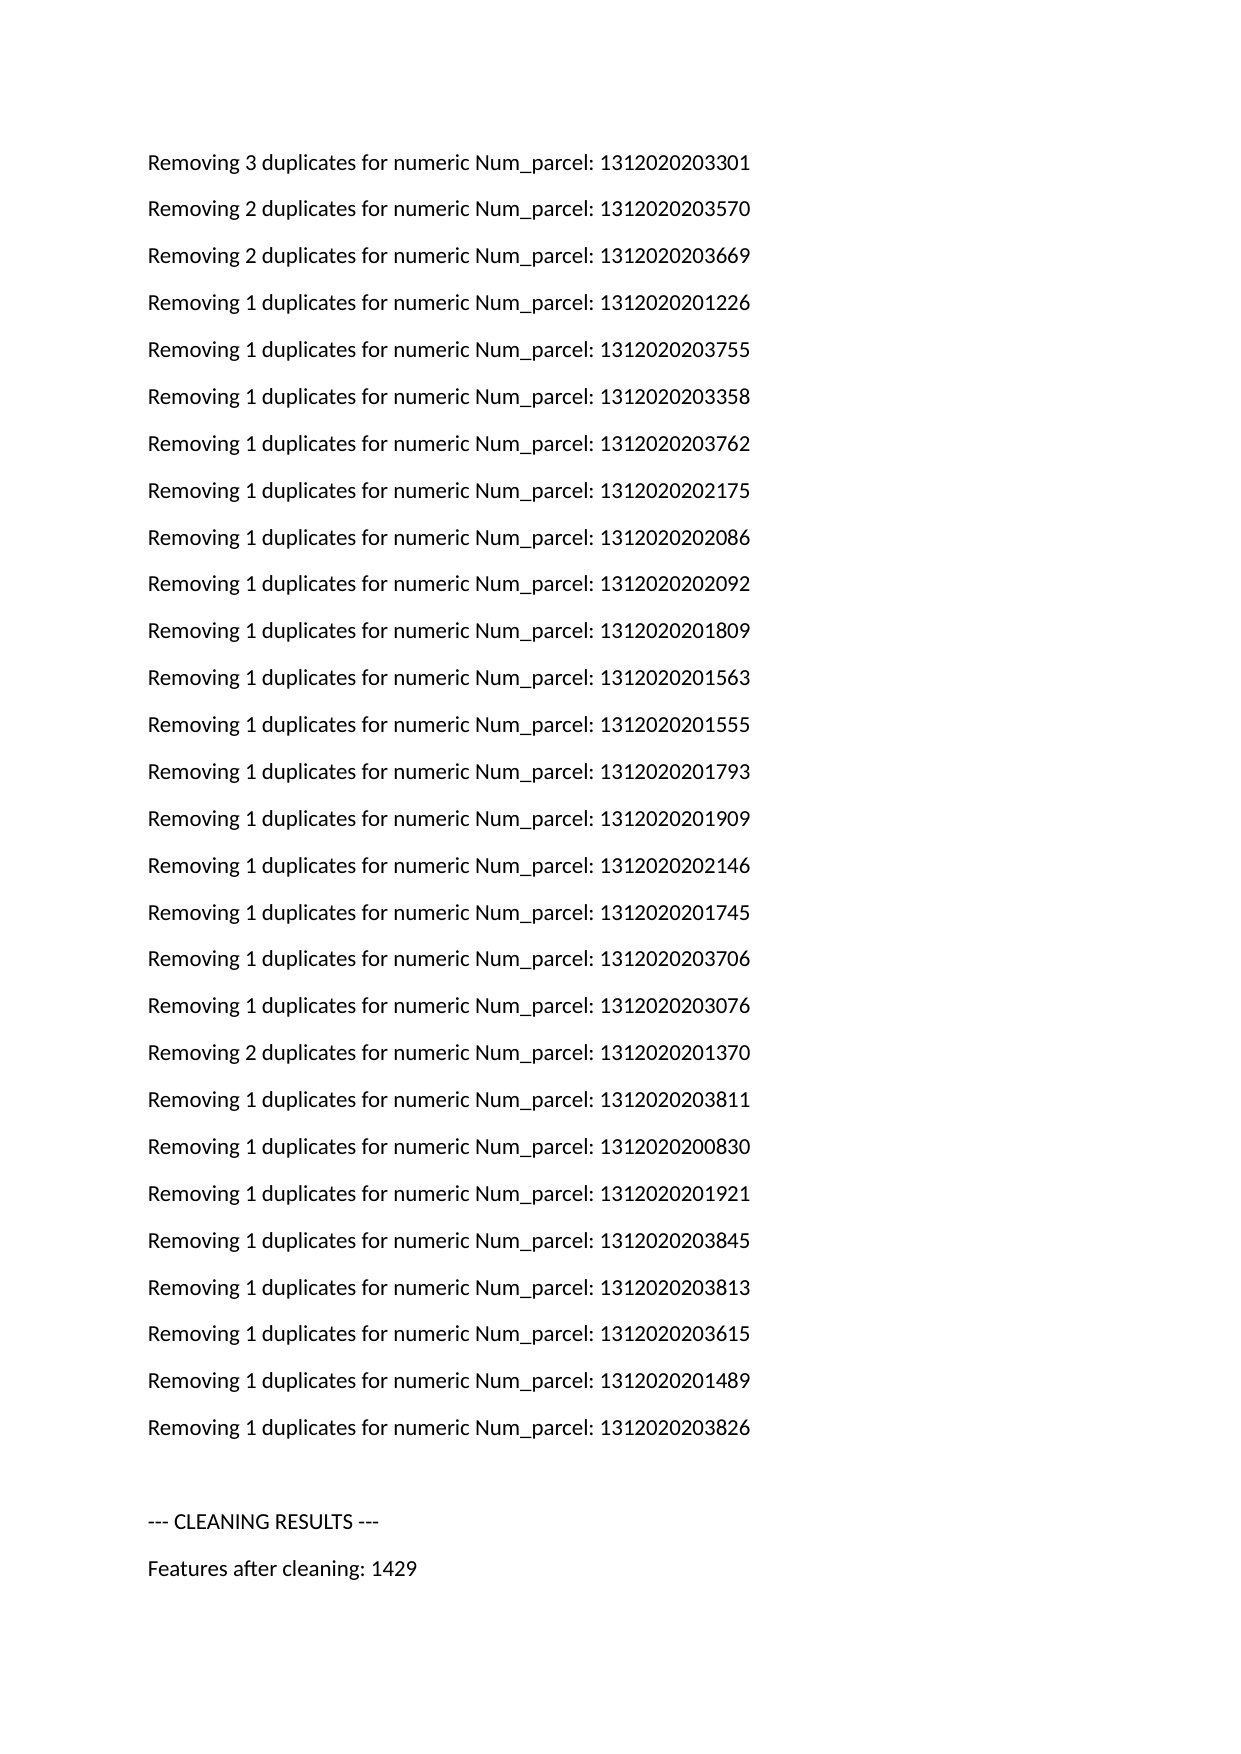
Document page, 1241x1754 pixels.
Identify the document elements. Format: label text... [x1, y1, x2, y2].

text Removing 1 duplicates for numeric Num_parcel: 1312020202092 [148, 569, 1093, 597]
text Removing 1 duplicates for numeric Num_parcel: 1312020202086 [148, 523, 1093, 551]
text Removing 1 duplicates for numeric Num_parcel: 1312020203845 [148, 1226, 1093, 1254]
text Removing 3 duplicates for numeric Num_parcel: 1312020203301 [148, 148, 1093, 176]
text Removing 1 duplicates for numeric Num_parcel: 1312020201555 [148, 710, 1093, 738]
text Removing 1 duplicates for numeric Num_parcel: 1312020203762 [148, 429, 1093, 457]
text Removing 1 duplicates for numeric Num_parcel: 1312020203076 [148, 991, 1093, 1019]
text Removing 2 duplicates for numeric Num_parcel: 1312020201370 [148, 1038, 1093, 1066]
text Removing 1 duplicates for numeric Num_parcel: 1312020201563 [148, 663, 1093, 691]
text Removing 2 duplicates for numeric Num_parcel: 1312020203669 [148, 241, 1093, 269]
text Removing 2 duplicates for numeric Num_parcel: 1312020203570 [148, 194, 1093, 222]
text Removing 1 duplicates for numeric Num_parcel: 1312020203358 [148, 382, 1093, 410]
text Removing 1 duplicates for numeric Num_parcel: 1312020201226 [148, 288, 1093, 316]
text Removing 1 duplicates for numeric Num_parcel: 1312020203813 [148, 1273, 1093, 1301]
text --- CLEANING RESULTS --- [148, 1507, 1093, 1535]
text Removing 1 duplicates for numeric Num_parcel: 1312020201745 [148, 898, 1093, 926]
text Removing 1 duplicates for numeric Num_parcel: 1312020203615 [148, 1319, 1093, 1347]
text Removing 1 duplicates for numeric Num_parcel: 1312020203811 [148, 1085, 1093, 1113]
text Removing 1 duplicates for numeric Num_parcel: 1312020201809 [148, 616, 1093, 644]
text Removing 1 duplicates for numeric Num_parcel: 1312020202146 [148, 851, 1093, 879]
text Removing 1 duplicates for numeric Num_parcel: 1312020201921 [148, 1179, 1093, 1207]
text Removing 1 duplicates for numeric Num_parcel: 1312020203706 [148, 944, 1093, 972]
text Removing 1 duplicates for numeric Num_parcel: 1312020201909 [148, 804, 1093, 832]
text Removing 1 duplicates for numeric Num_parcel: 1312020202175 [148, 476, 1093, 504]
text Features after cleaning: 1429 [148, 1554, 1093, 1582]
text Removing 1 duplicates for numeric Num_parcel: 1312020203826 [148, 1413, 1093, 1441]
text Removing 1 duplicates for numeric Num_parcel: 1312020203755 [148, 335, 1093, 363]
text Removing 1 duplicates for numeric Num_parcel: 1312020200830 [148, 1132, 1093, 1160]
text Removing 1 duplicates for numeric Num_parcel: 1312020201793 [148, 757, 1093, 785]
text Removing 1 duplicates for numeric Num_parcel: 1312020201489 [148, 1366, 1093, 1394]
